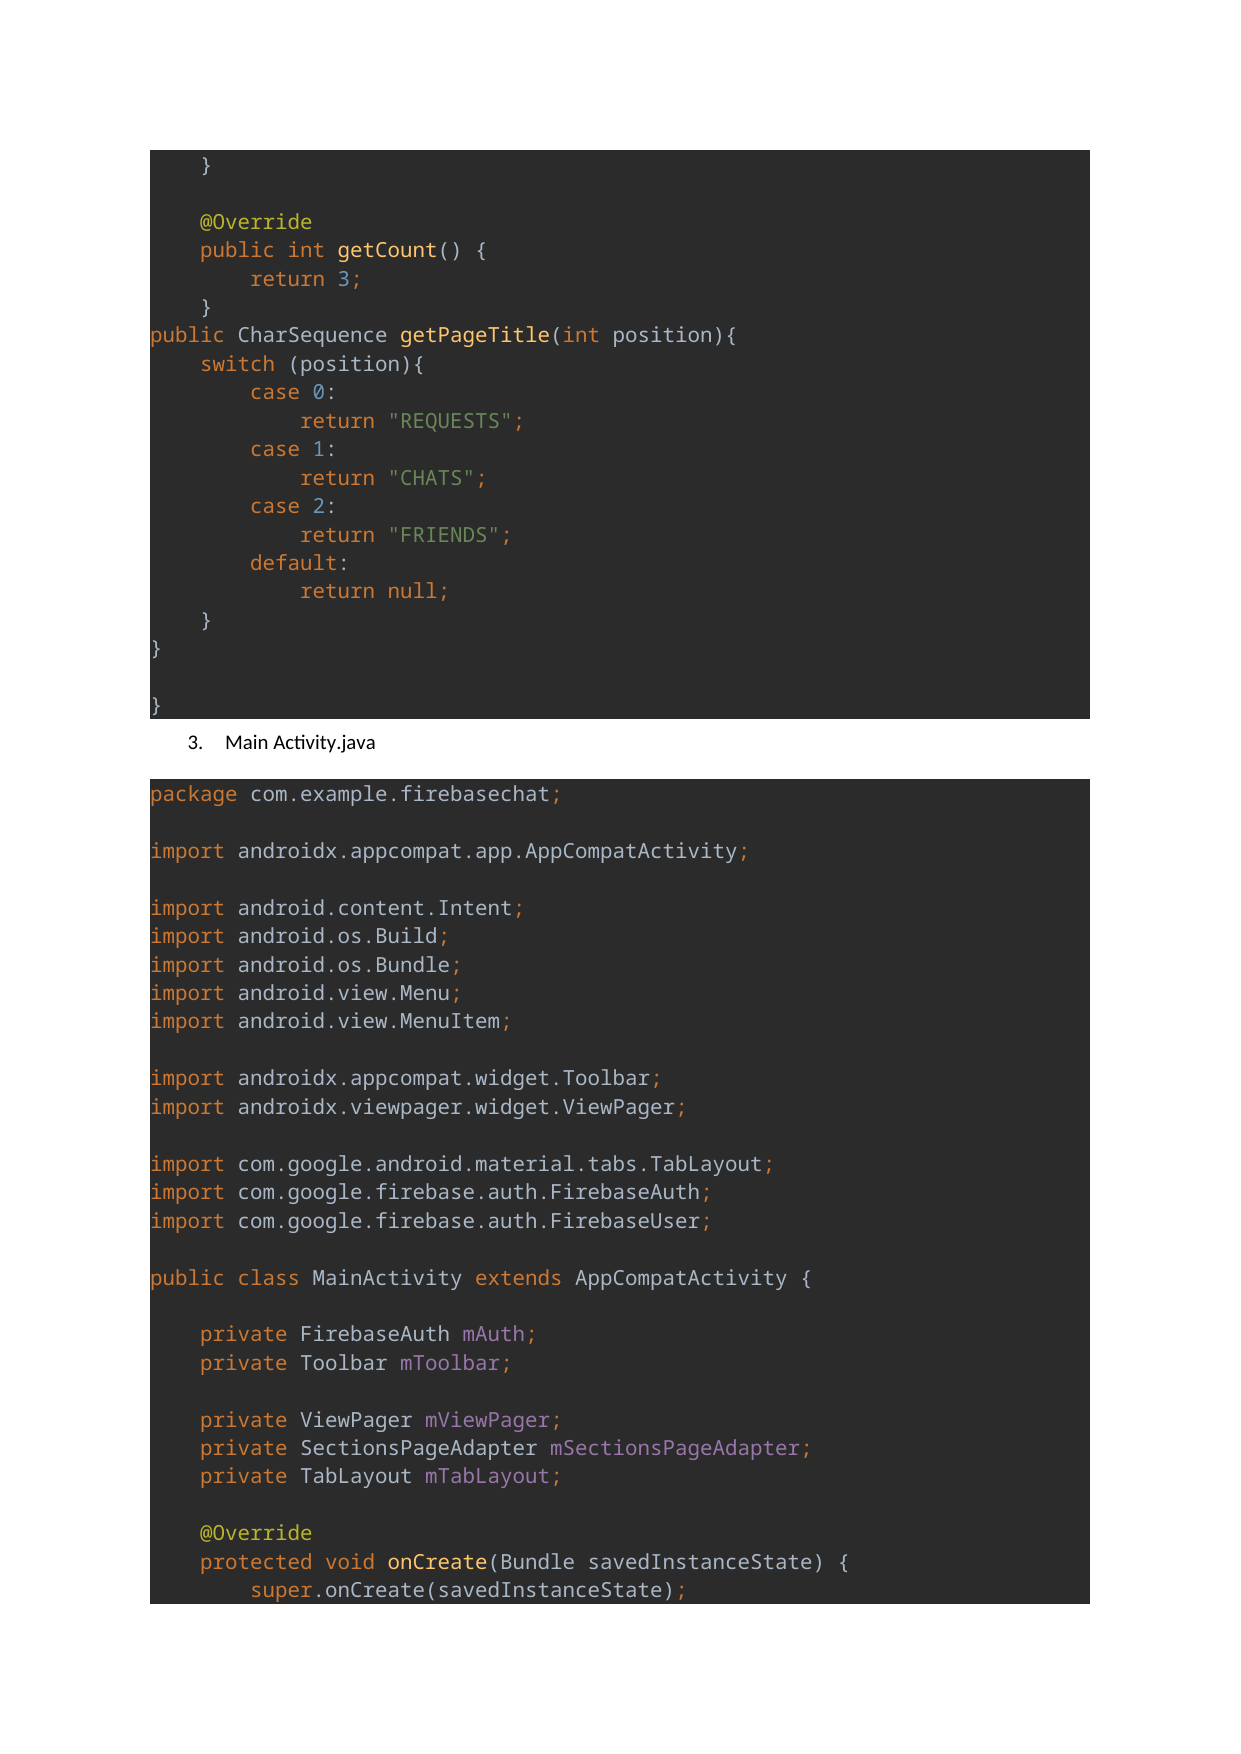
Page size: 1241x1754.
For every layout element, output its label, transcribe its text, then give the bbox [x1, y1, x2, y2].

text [150, 779, 1090, 1604]
list Main Activity.java [187, 729, 1090, 754]
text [150, 150, 1090, 321]
text } [150, 662, 1090, 719]
text public CharSequence getPageTitle(int position){ switch (position){ case 0: return "REQUESTS"; case 1: return "CHATS"; case 2: return "FRIENDS"; default: return null; } } [150, 321, 1090, 662]
